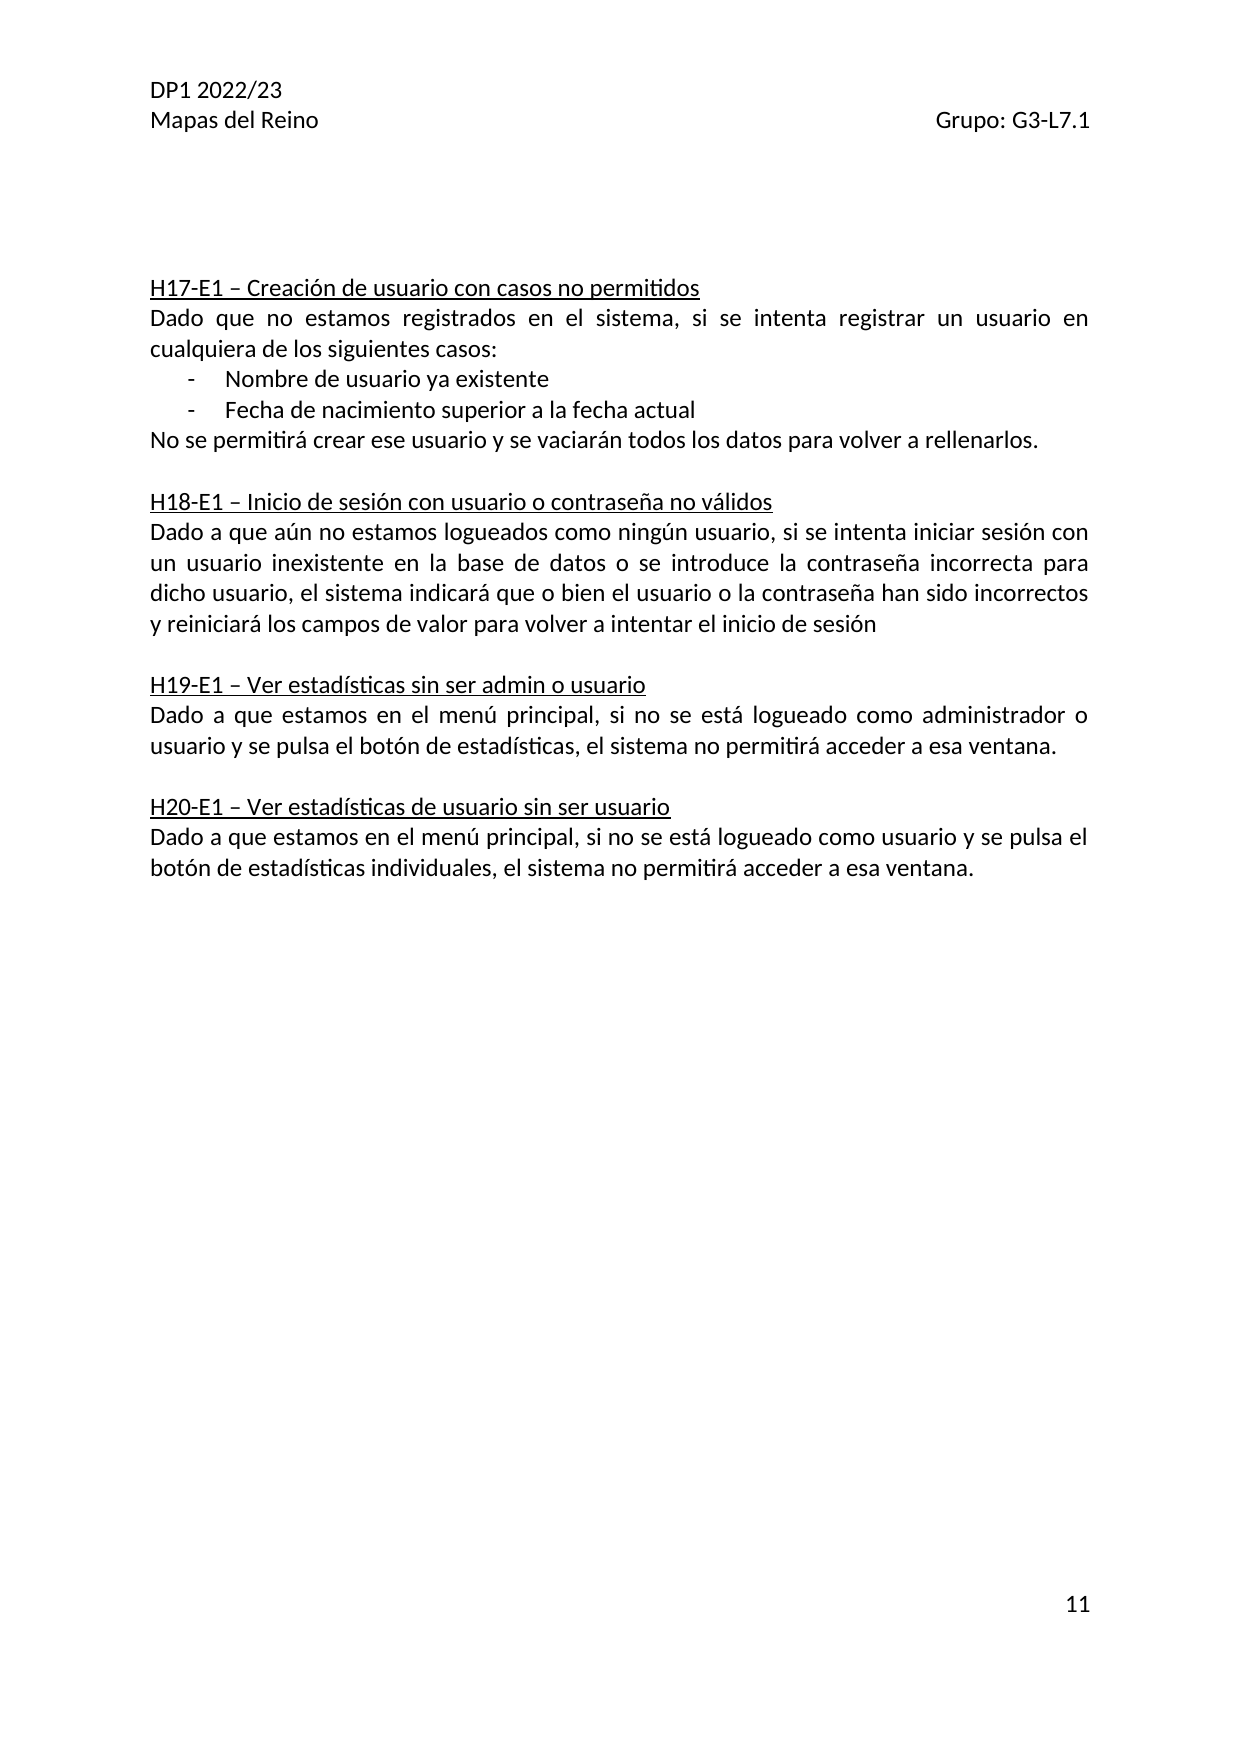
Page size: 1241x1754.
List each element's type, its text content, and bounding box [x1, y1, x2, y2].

text H18-E1 – Inicio de sesión con usuario o contraseña no válidos [150, 486, 1090, 516]
text No se permitirá crear ese usuario y se vaciarán todos los datos para volver a rellenarlos. [150, 425, 1090, 455]
text Dado a que estamos en el menú principal, si no se está logueado como usuario y se pulsa el botón de estadísticas individuales, el sistema no permitirá acceder a esa ventana. [150, 821, 1090, 882]
text Dado que no estamos registrados en el sistema, si se intenta registrar un usuario en cualquiera de los siguientes casos: [150, 303, 1090, 364]
text H17-E1 – Creación de usuario con casos no permitidos [150, 272, 1090, 303]
list Fecha de nacimiento superior a la fecha actual [187, 394, 1090, 425]
text Dado a que estamos en el menú principal, si no se está logueado como administrador o usuario y se pulsa el botón de estadísticas, el sistema no permitirá acceder a esa ventana. [150, 699, 1090, 760]
text H19-E1 – Ver estadísticas sin ser admin o usuario [150, 669, 1090, 699]
list Nombre de usuario ya existente [187, 364, 1090, 394]
text Dado a que aún no estamos logueados como ningún usuario, si se intenta iniciar sesión con un usuario inexistente en la base de datos o se introduce la contraseña incorrecta para dicho usuario, el sistema indicará que o bien el usuario o la contraseña han sido incorrectos y reiniciará los campos de valor para volver a intentar el inicio de sesión [150, 516, 1090, 638]
text H20-E1 – Ver estadísticas de usuario sin ser usuario [150, 791, 1090, 821]
